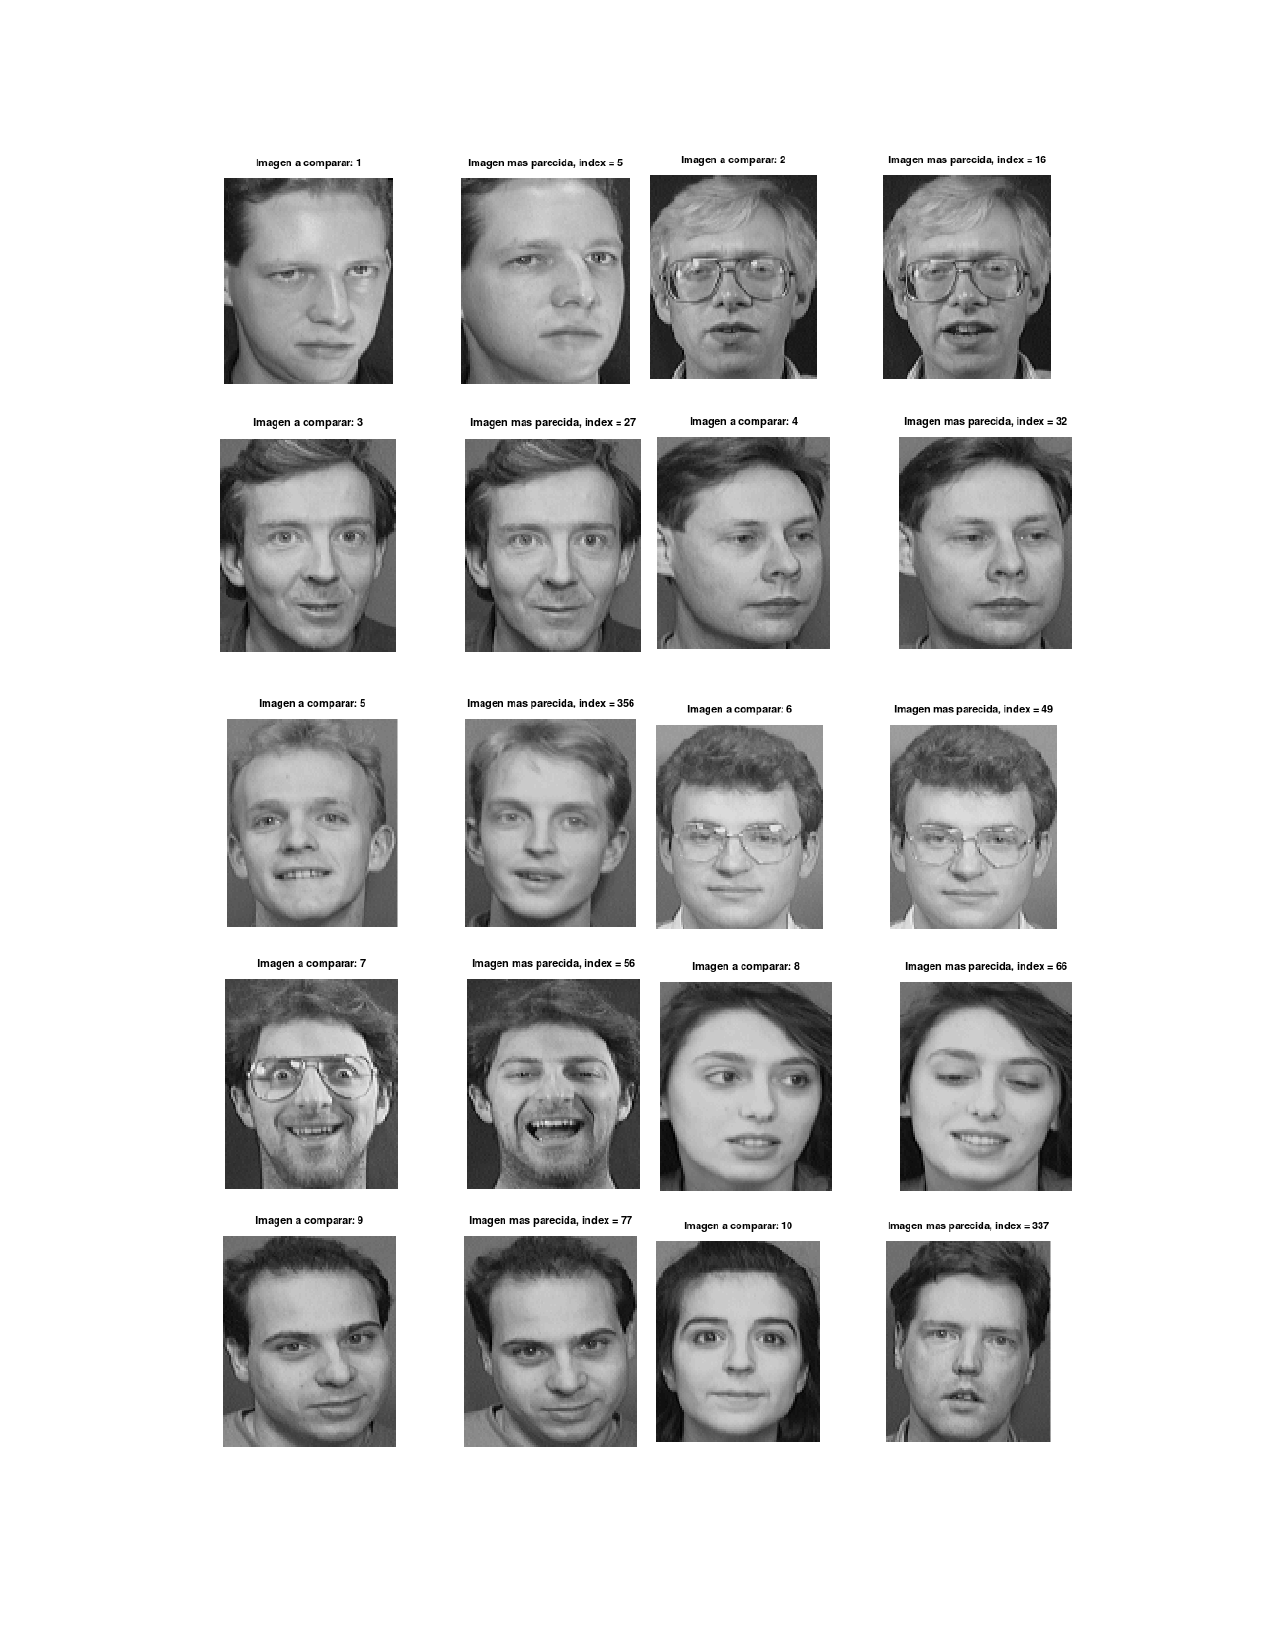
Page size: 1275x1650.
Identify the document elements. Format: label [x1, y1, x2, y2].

picture [214, 950, 1081, 1199]
picture [214, 1212, 1060, 1455]
picture [214, 690, 1066, 937]
picture [214, 408, 1083, 661]
picture [214, 147, 1065, 394]
